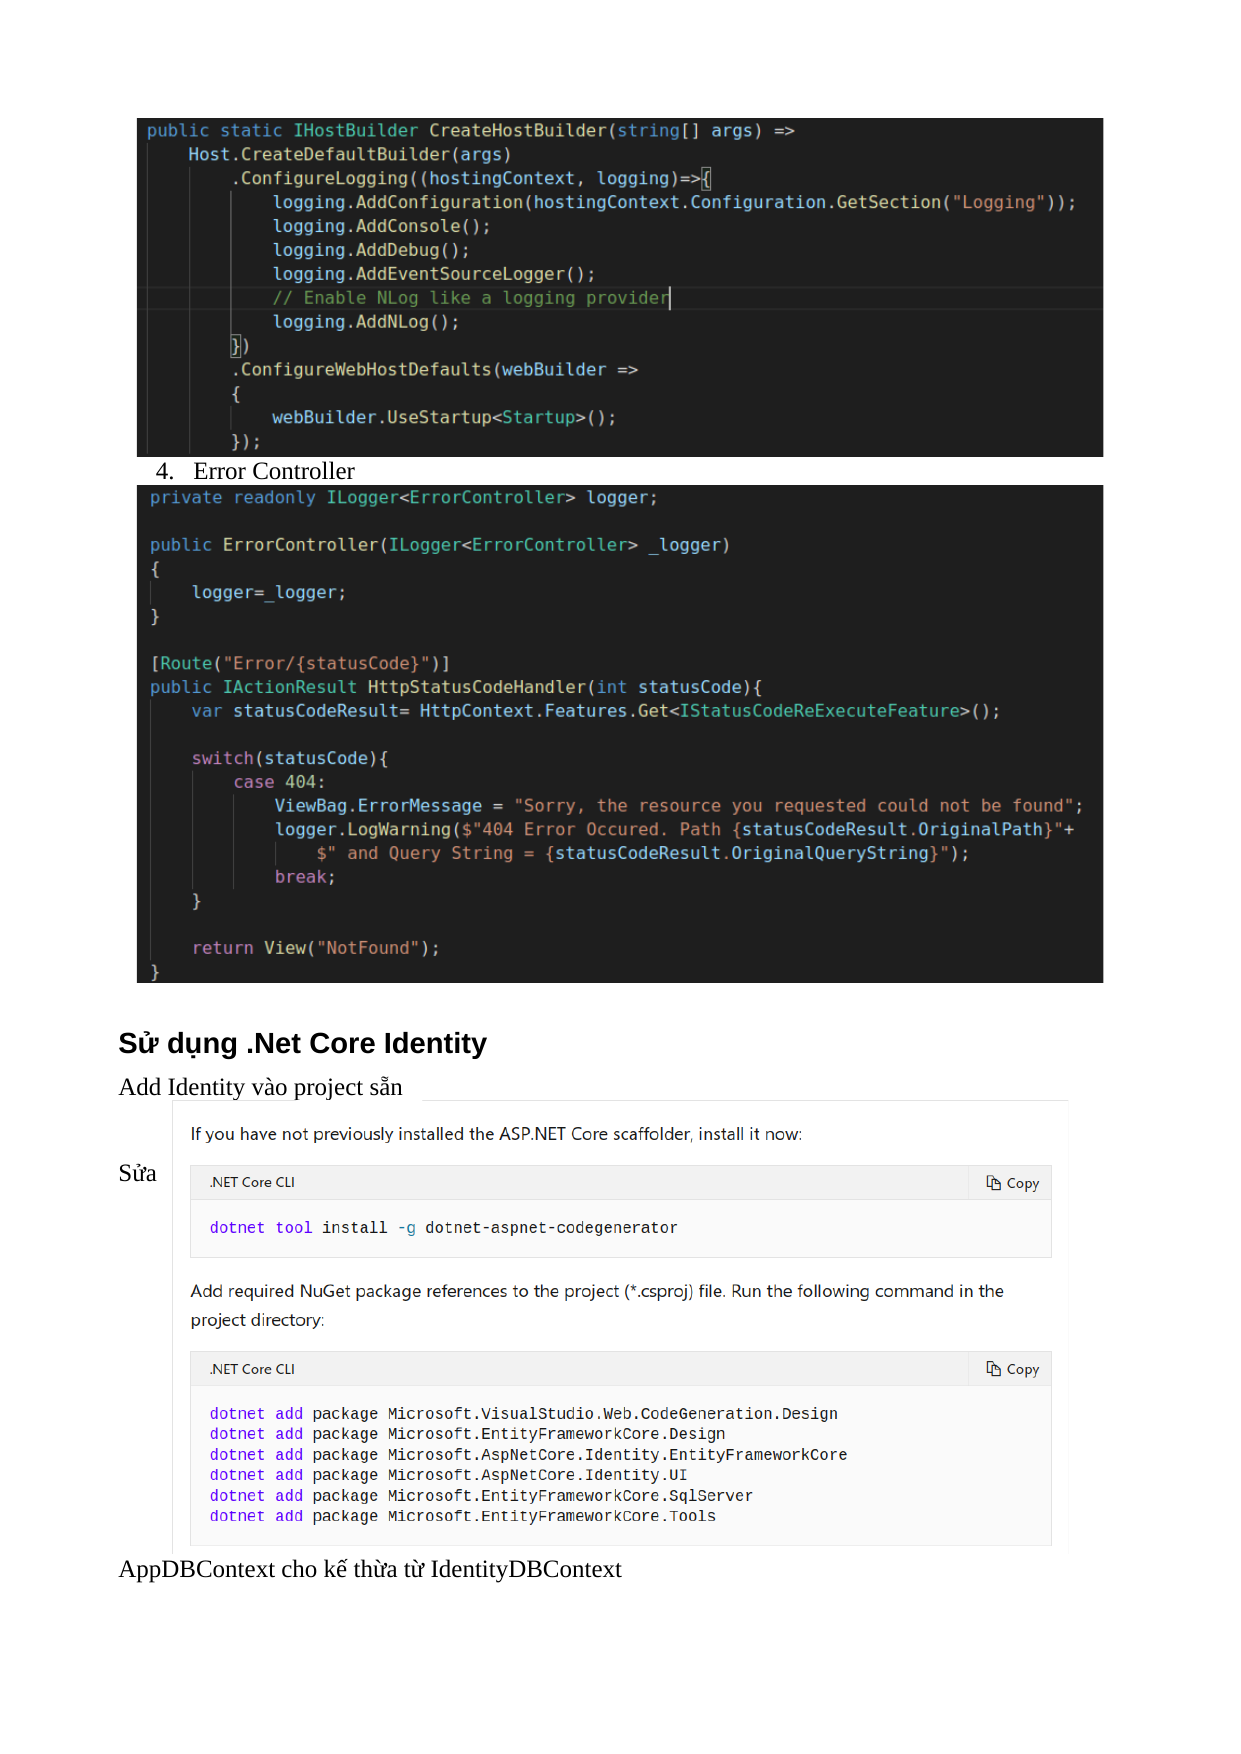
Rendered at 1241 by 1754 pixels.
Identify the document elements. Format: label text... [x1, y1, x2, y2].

picture [171, 1100, 1069, 1554]
subtitle Sử dụng .Net Core Identity [118, 1026, 1122, 1059]
picture [136, 485, 1104, 983]
text Add Identity vào project sẵn [118, 1072, 1122, 1100]
picture [136, 118, 1104, 457]
